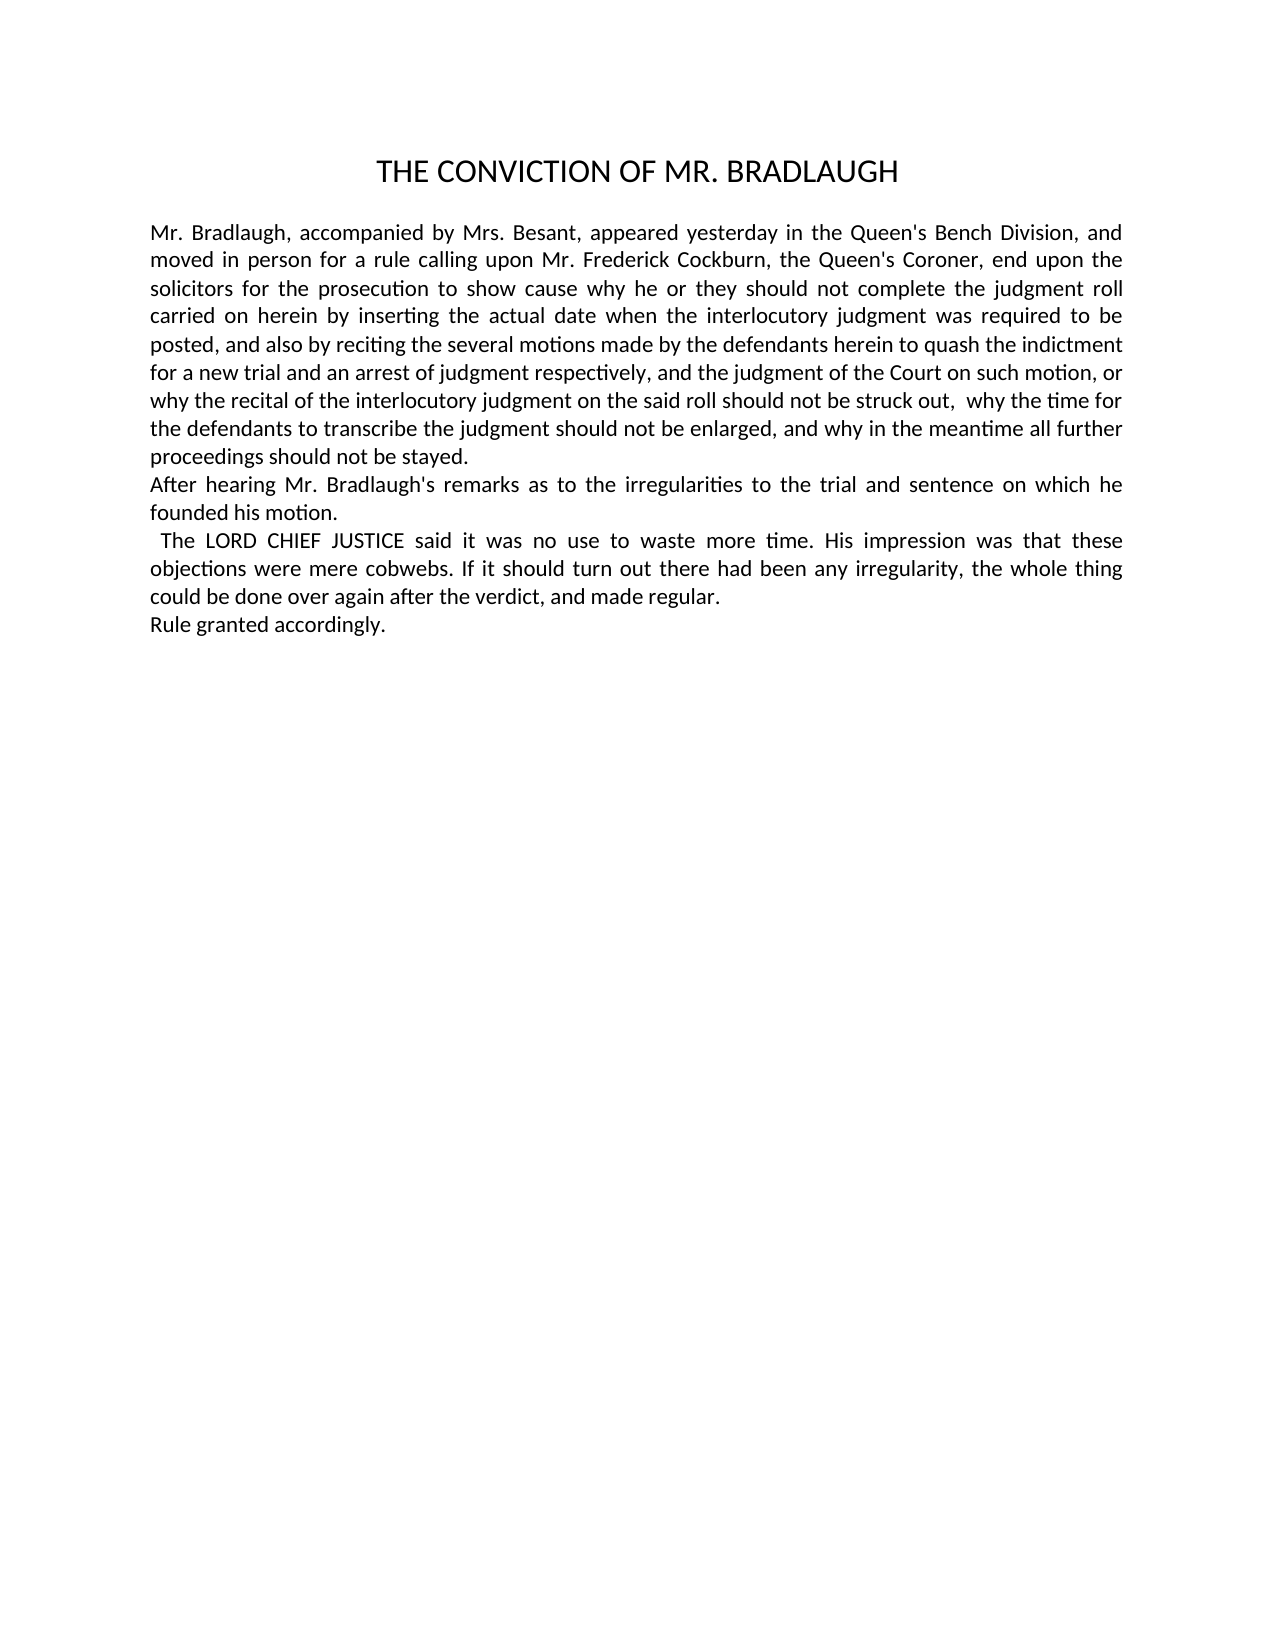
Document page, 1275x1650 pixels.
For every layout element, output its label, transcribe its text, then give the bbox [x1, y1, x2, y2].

text Rule granted accordingly. [150, 610, 1125, 638]
text Mr. Bradlaugh, accompanied by Mrs. Besant, appeared yesterday in the Queen's Bench Division, and moved in person for a rule calling upon Mr. Frederick Cockburn, the Queen's Coroner, end upon the solicitors for the prosecution to show cause why he or they should not complete the judgment roll carried on herein by inserting the actual date when the interlocutory judgment was required to be posted, and also by reciting the several motions made by the defendants herein to quash the indictment for a new trial and an arrest of judgment respectively, and the judgment of the Court on such motion, or why the recital of the interlocutory judgment on the said roll should not be struck out, why the time for the defendants to transcribe the judgment should not be enlarged, and why in the meantime all further proceedings should not be stayed. [150, 218, 1125, 470]
text THE CONVICTION OF MR. BRADLAUGH [150, 150, 1125, 191]
text After hearing Mr. Bradlaugh's remarks as to the irregularities to the trial and sentence on which he founded his motion. [150, 470, 1125, 526]
text The LORD CHIEF JUSTICE said it was no use to waste more time. His impression was that these objections were mere cobwebs. If it should turn out there had been any irregularity, the whole thing could be done over again after the verdict, and made regular. [150, 526, 1125, 610]
